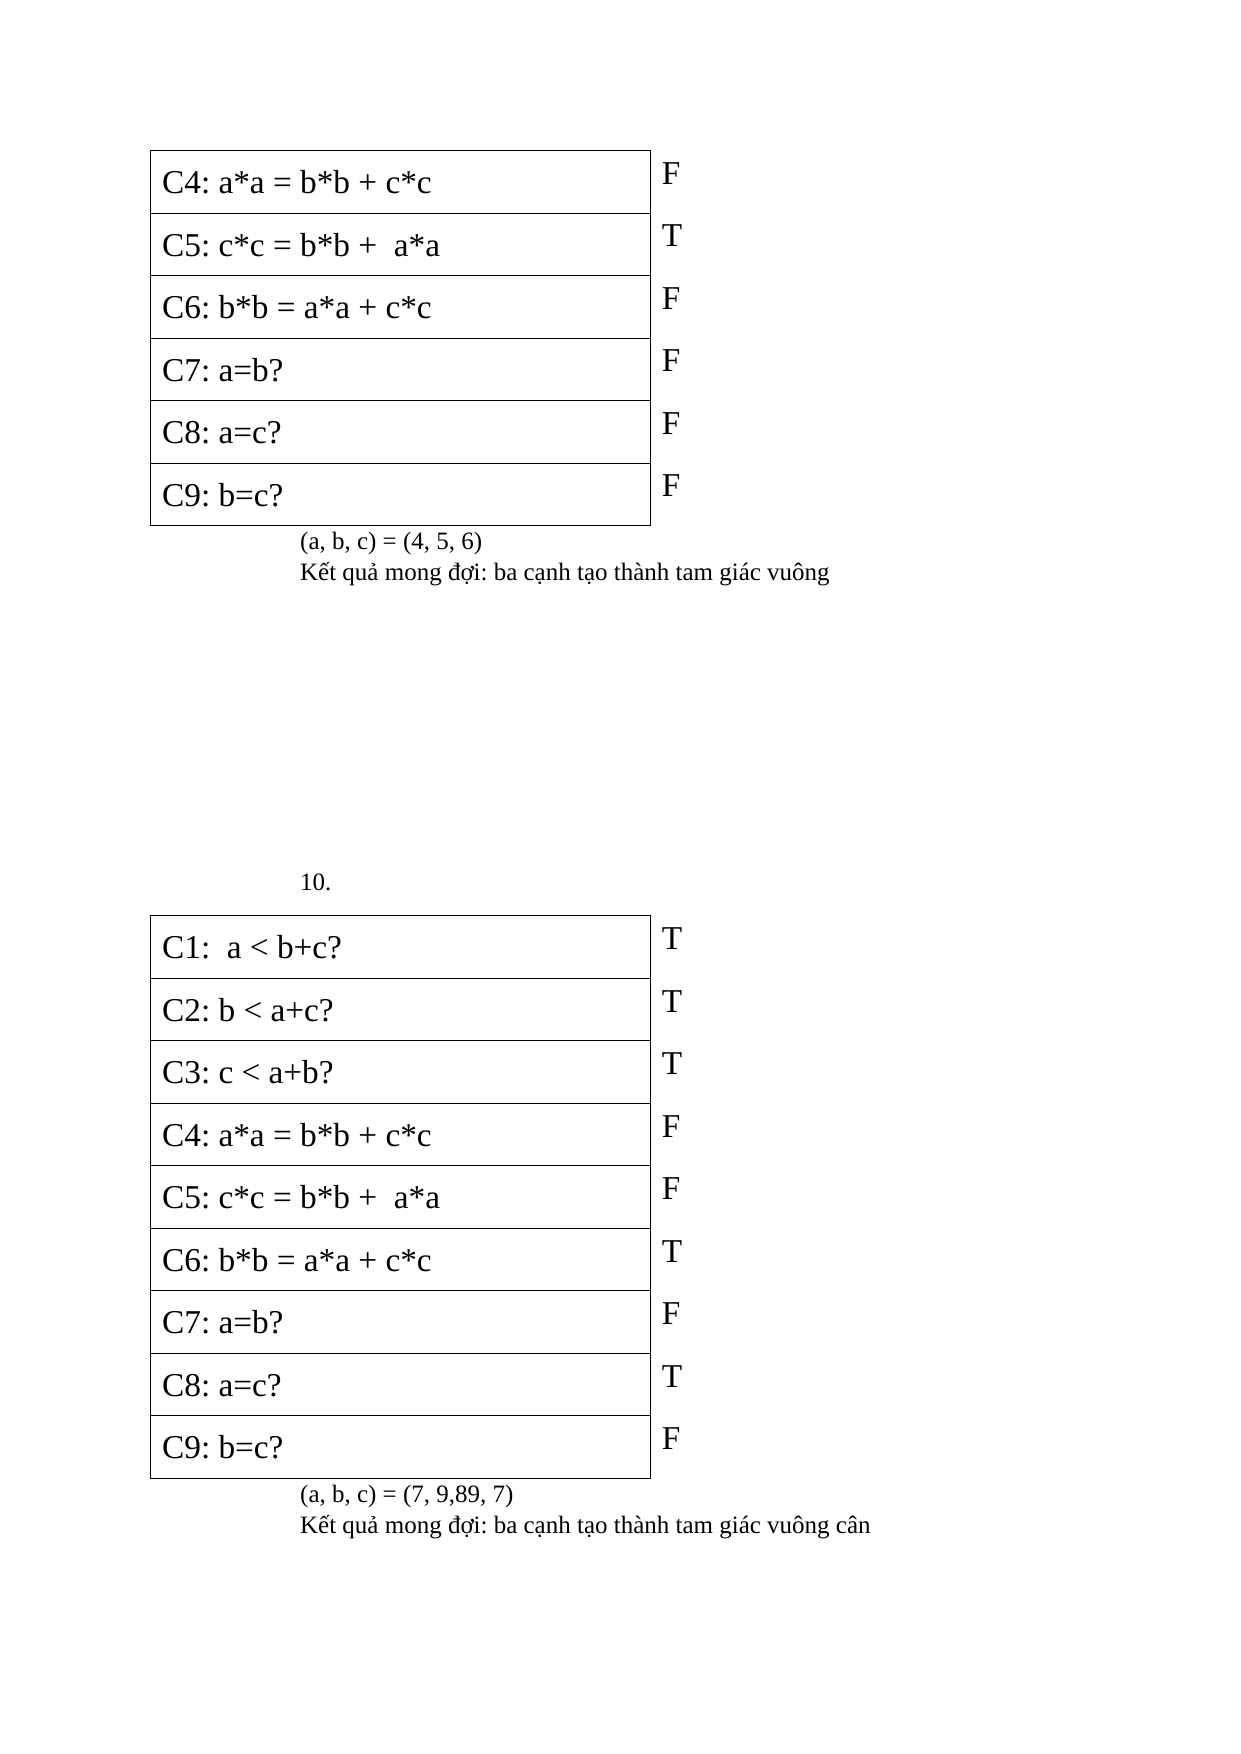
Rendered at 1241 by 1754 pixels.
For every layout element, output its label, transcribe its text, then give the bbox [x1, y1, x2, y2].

table_cell C4: a*a = b*b + c*c [151, 1104, 650, 1165]
table_cell C9: b=c? [151, 1416, 650, 1478]
table_cell T [651, 1353, 753, 1415]
table_cell T [651, 1228, 753, 1290]
table_header T [651, 915, 753, 978]
table_cell C3: c < a+b? [151, 1041, 650, 1103]
table_cell C8: a=c? [151, 401, 650, 462]
table_cell T [651, 978, 753, 1040]
table_cell T [651, 213, 753, 275]
text (a, b, c) = (4, 5, 6) [300, 526, 1090, 555]
table_cell F [651, 1290, 753, 1353]
text Kết quả mong đợi: ba cạnh tạo thành tam giác vuông [300, 557, 1090, 586]
table_cell F [651, 275, 753, 337]
table_cell C5: c*c = b*b + a*a [151, 214, 650, 275]
table_cell C6: b*b = a*a + c*c [151, 276, 650, 337]
table_header C1: a < b+c? [151, 916, 650, 978]
table_cell C7: a=b? [151, 1291, 650, 1353]
table_cell C4: a*a = b*b + c*c [151, 151, 650, 212]
table_cell F [651, 463, 753, 525]
table_cell F [651, 150, 753, 212]
table_cell T [651, 1040, 753, 1103]
table_cell F [651, 400, 753, 462]
text 10. [300, 867, 1090, 896]
table_cell C7: a=b? [151, 339, 650, 400]
table_cell C2: b < a+c? [151, 979, 650, 1040]
table_cell F [651, 1415, 753, 1478]
text (a, b, c) = (7, 9,89, 7) [300, 1479, 1090, 1507]
table_cell C5: c*c = b*b + a*a [151, 1166, 650, 1228]
table_cell F [651, 1165, 753, 1228]
table_cell C9: b=c? [151, 464, 650, 525]
table_cell C8: a=c? [151, 1354, 650, 1415]
table_cell C6: b*b = a*a + c*c [151, 1229, 650, 1290]
table_cell F [651, 338, 753, 400]
text Kết quả mong đợi: ba cạnh tạo thành tam giác vuông cân [300, 1510, 1090, 1538]
table_cell F [651, 1103, 753, 1165]
